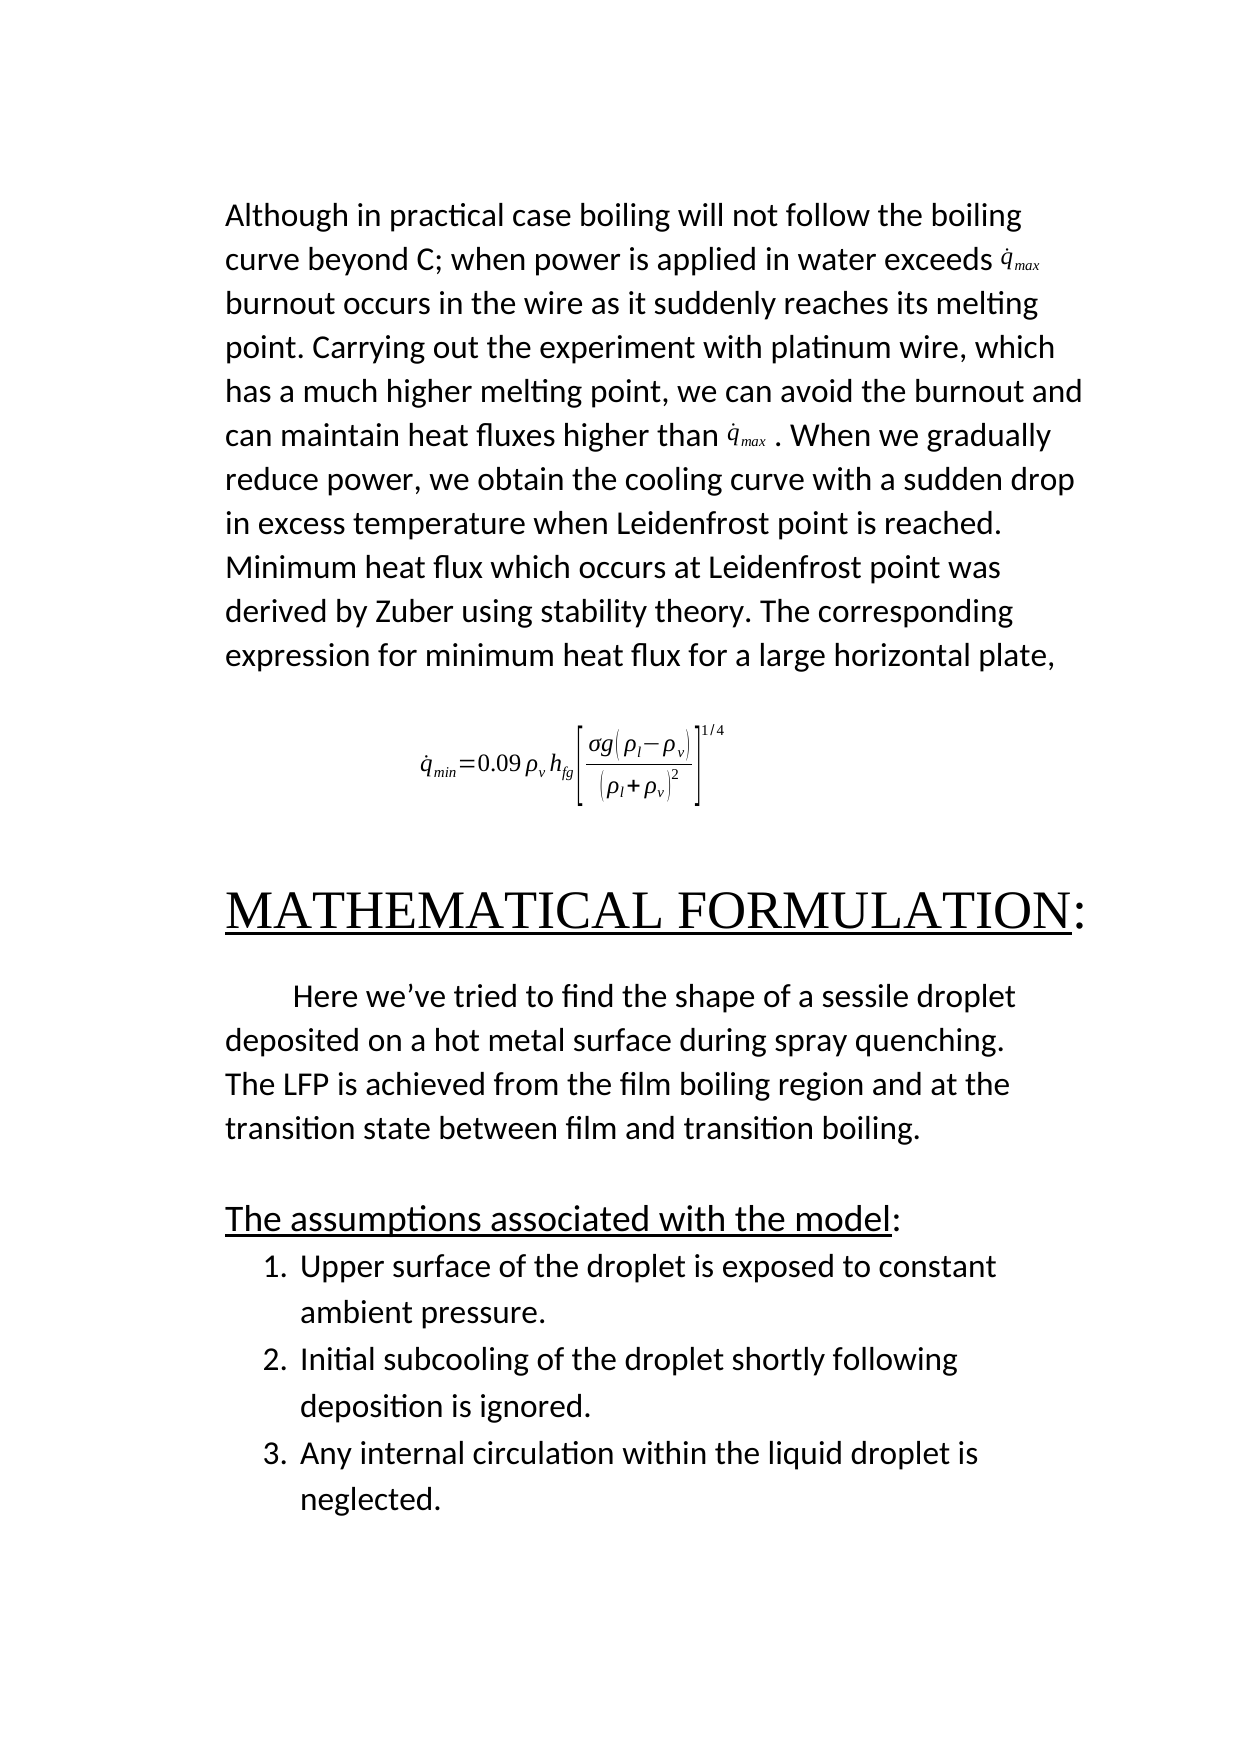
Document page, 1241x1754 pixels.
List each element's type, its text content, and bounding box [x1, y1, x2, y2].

list Initial subcooling of the droplet shortly following deposition is ignored. [262, 1338, 1090, 1426]
list Any internal circulation within the liquid droplet is neglected. [262, 1432, 1090, 1519]
list The LFP is achieved from the film boiling region and at the transition state between film and transition boiling. [225, 1063, 1090, 1148]
list Here we’ve tried to find the shape of a sessile droplet deposited on a hot metal surface during spray quenching. [225, 975, 1090, 1060]
list The assumptions associated with the model: [225, 1195, 1090, 1241]
list Upper surface of the droplet is exposed to constant ambient pressure. [262, 1244, 1090, 1332]
list Although in practical case boiling will not follow the boiling curve beyond C; when power is applied in water exceeds burnout occurs in the wire as it suddenly reaches its melting point. Carrying out the experiment with platinum wire, which has a much higher melting point, we can avoid the burnout and can maintain heat fluxes higher than . When we gradually reduce power, we obtain the cooling curve with a sudden drop in excess temperature when Leidenfrost point is reached. Minimum heat flux which occurs at Leidenfrost point was derived by Zuber using stability theory. The corresponding expression for minimum heat flux for a large horizontal plate, [225, 194, 1090, 674]
list MATHEMATICAL FORMULATION: [225, 878, 1090, 940]
